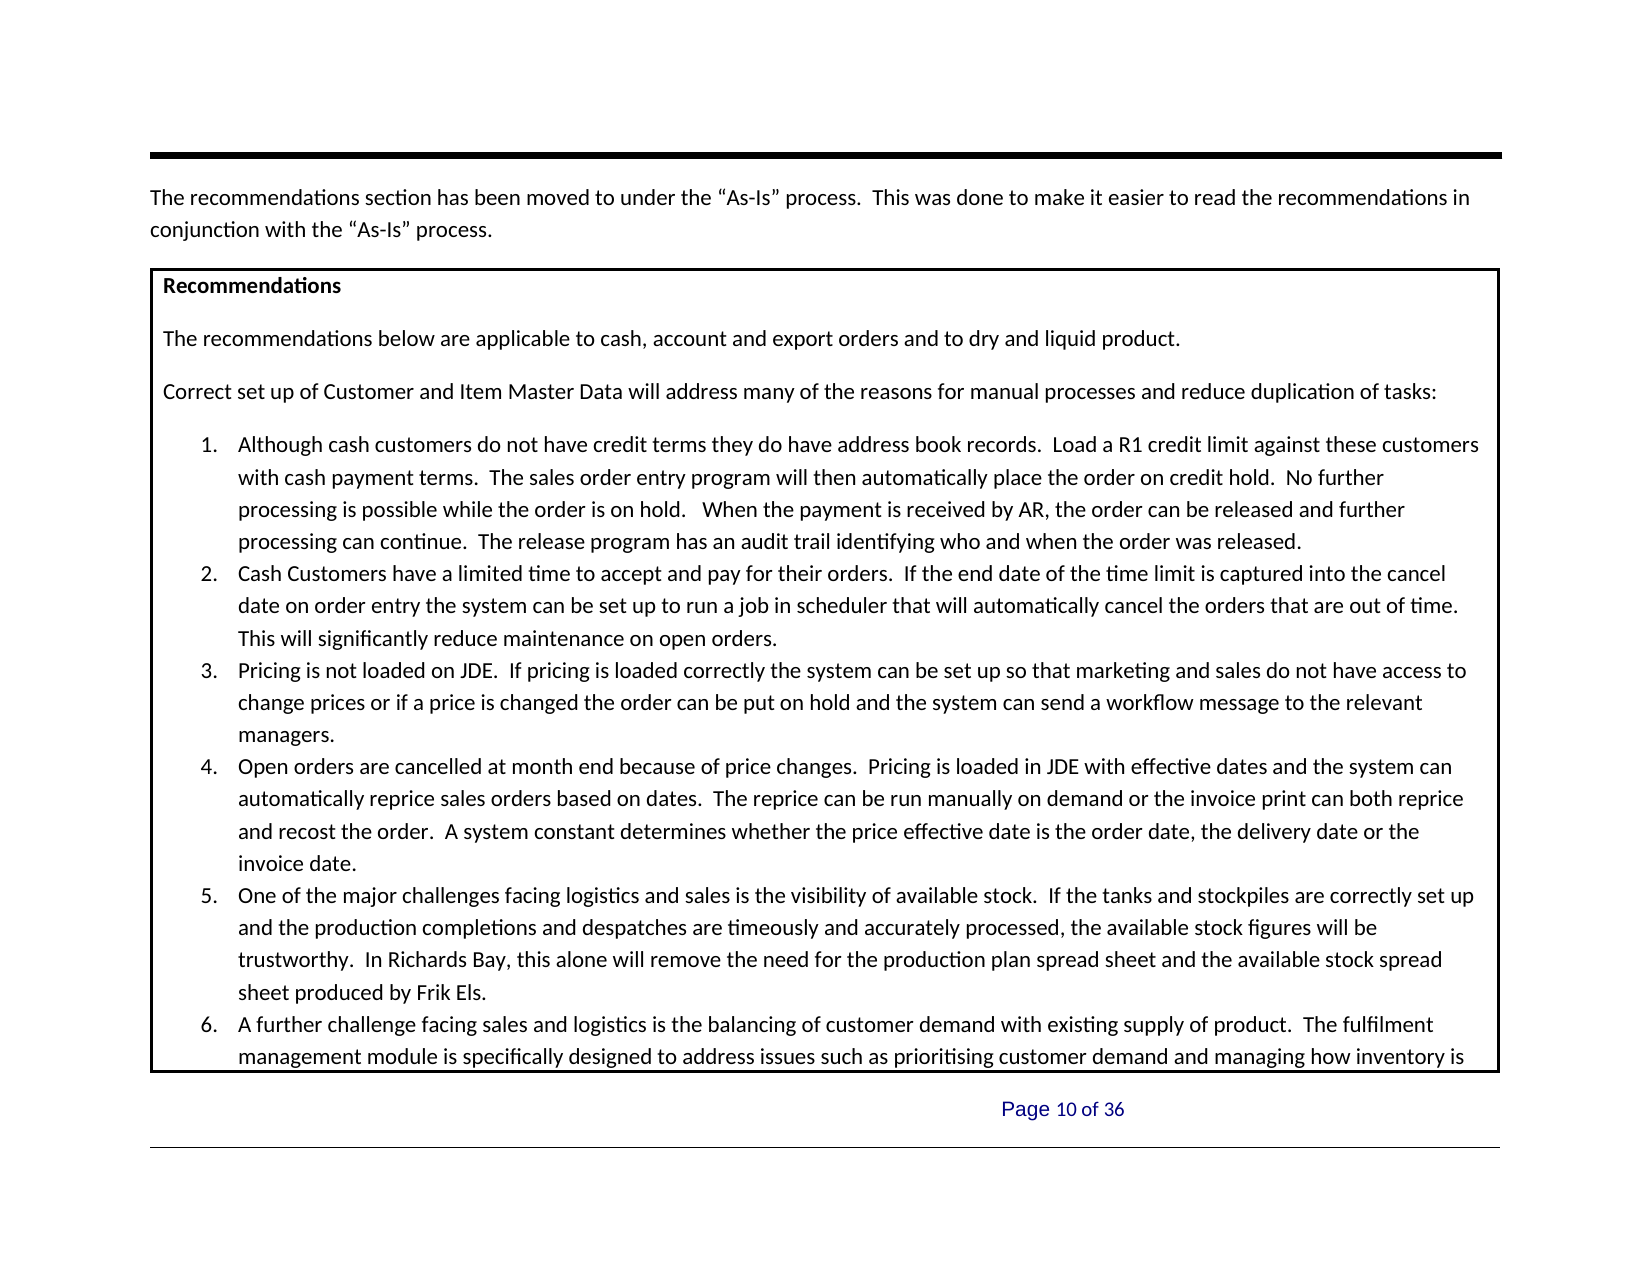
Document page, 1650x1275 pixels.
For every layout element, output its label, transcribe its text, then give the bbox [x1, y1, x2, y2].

text The recommendations section has been moved to under the “As-Is” process. This was done to make it easier to read the recommendations in conjunction with the “As-Is” process. [150, 183, 1500, 243]
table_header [153, 271, 1497, 1070]
